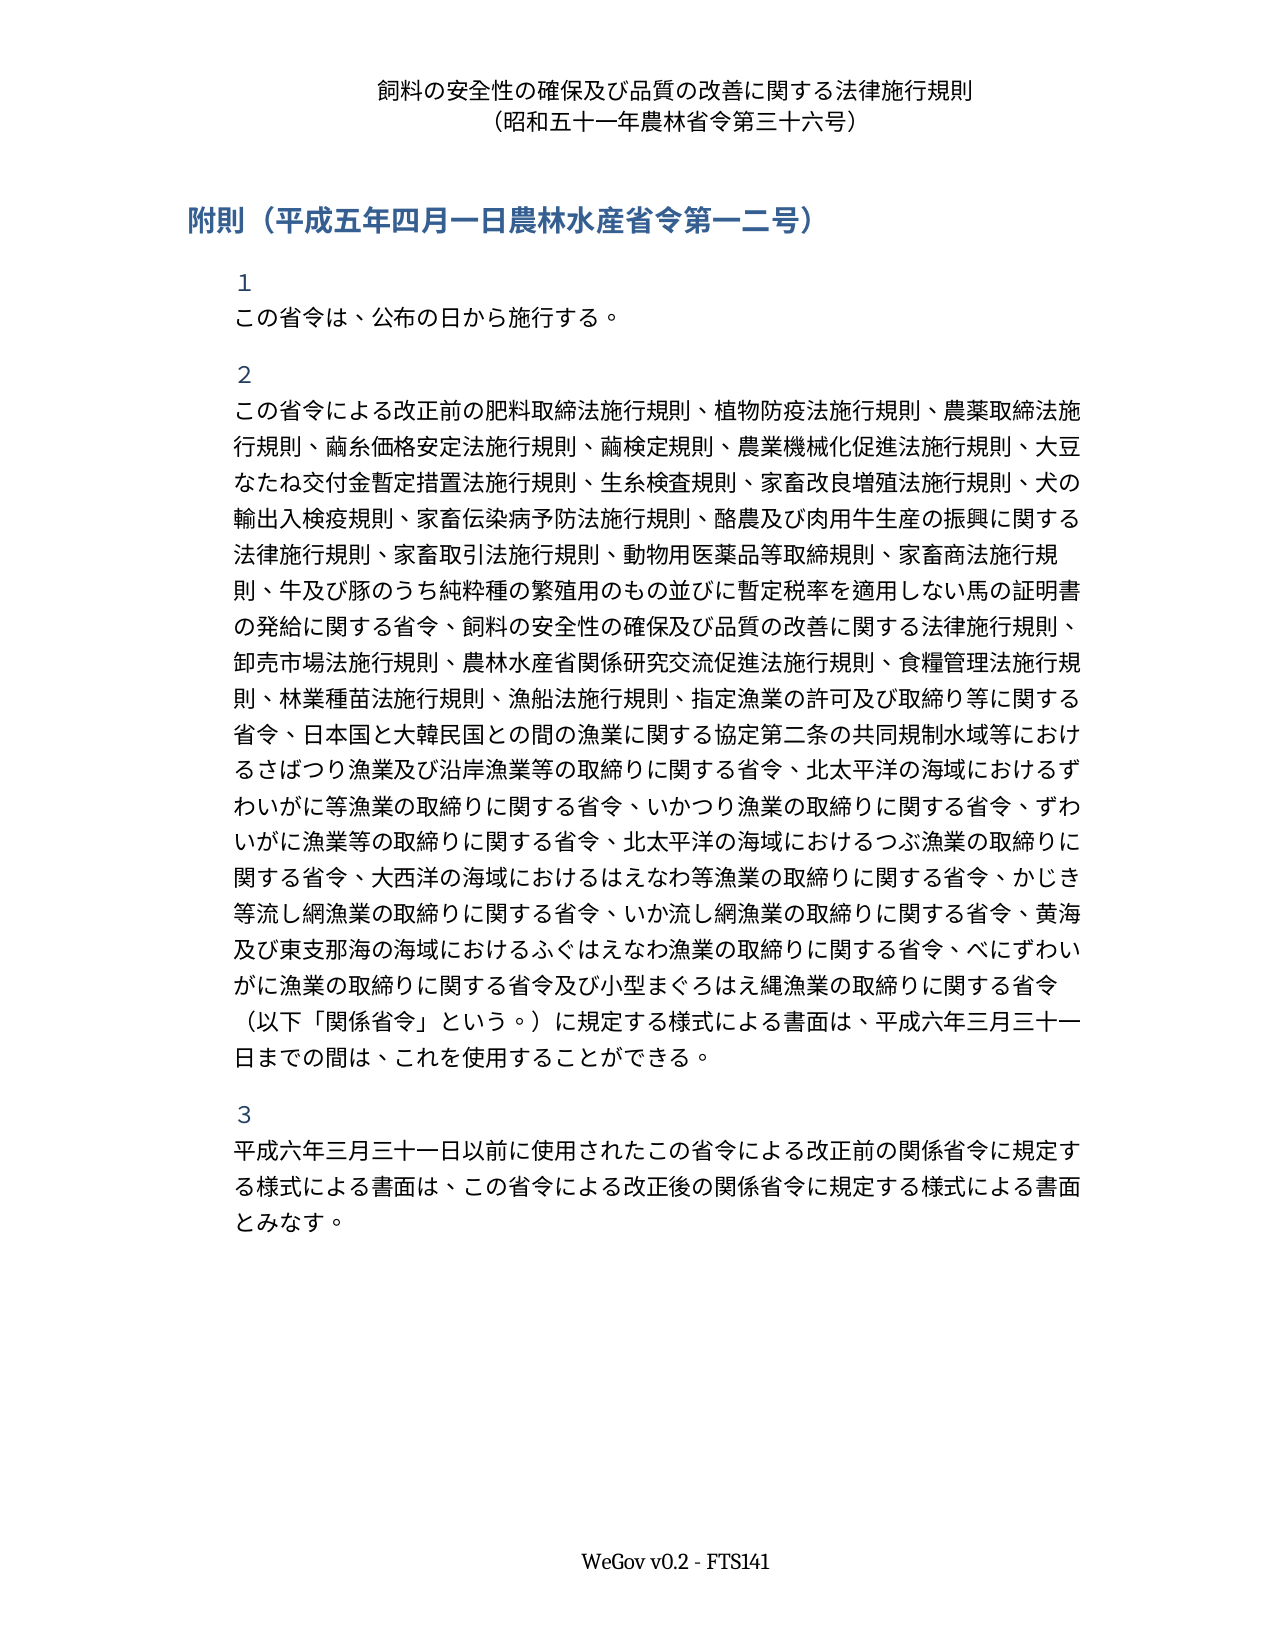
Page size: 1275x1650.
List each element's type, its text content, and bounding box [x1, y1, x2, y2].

text この省令による改正前の肥料取締法施行規則、植物防疫法施行規則、農薬取締法施行規則、繭糸価格安定法施行規則、繭検定規則、農業機械化促進法施行規則、大豆なたね交付金暫定措置法施行規則、生糸検査規則、家畜改良増殖法施行規則、犬の輸出入検疫規則、家畜伝染病予防法施行規則、酪農及び肉用牛生産の振興に関する法律施行規則、家畜取引法施行規則、動物用医薬品等取締規則、家畜商法施行規則、牛及び豚のうち純粋種の繁殖用のもの並びに暫定税率を適用しない馬の証明書の発給に関する省令、飼料の安全性の確保及び品質の改善に関する法律施行規則、卸売市場法施行規則、農林水産省関係研究交流促進法施行規則、食糧管理法施行規則、林業種苗法施行規則、漁船法施行規則、指定漁業の許可及び取締り等に関する省令、日本国と大韓民国との間の漁業に関する協定第二条の共同規制水域等におけるさばつり漁業及び沿岸漁業等の取締りに関する省令、北太平洋の海域におけるずわいがに等漁業の取締りに関する省令、いかつり漁業の取締りに関する省令、ずわいがに漁業等の取締りに関する省令、北太平洋の海域におけるつぶ漁業の取締りに関する省令、大西洋の海域におけるはえなわ等漁業の取締りに関する省令、かじき等流し網漁業の取締りに関する省令、いか流し網漁業の取締りに関する省令、黄海及び東支那海の海域におけるふぐはえなわ漁業の取締りに関する省令、べにずわいがに漁業の取締りに関する省令及び小型まぐろはえ縄漁業の取締りに関する省令（以下「関係省令」という。）に規定する様式による書面は、平成六年三月三十一日までの間は、これを使用することができる。 [233, 395, 1087, 1073]
text 平成六年三月三十一日以前に使用されたこの省令による改正前の関係省令に規定する様式による書面は、この省令による改正後の関係省令に規定する様式による書面とみなす。 [233, 1135, 1087, 1238]
subtitle 附則（平成五年四月一日農林水産省令第一二号） [187, 200, 1087, 240]
subtitle １ [233, 266, 1087, 298]
subtitle ２ [233, 359, 1087, 390]
subtitle ３ [233, 1099, 1087, 1130]
text この省令は、公布の日から施行する。 [233, 302, 1087, 334]
